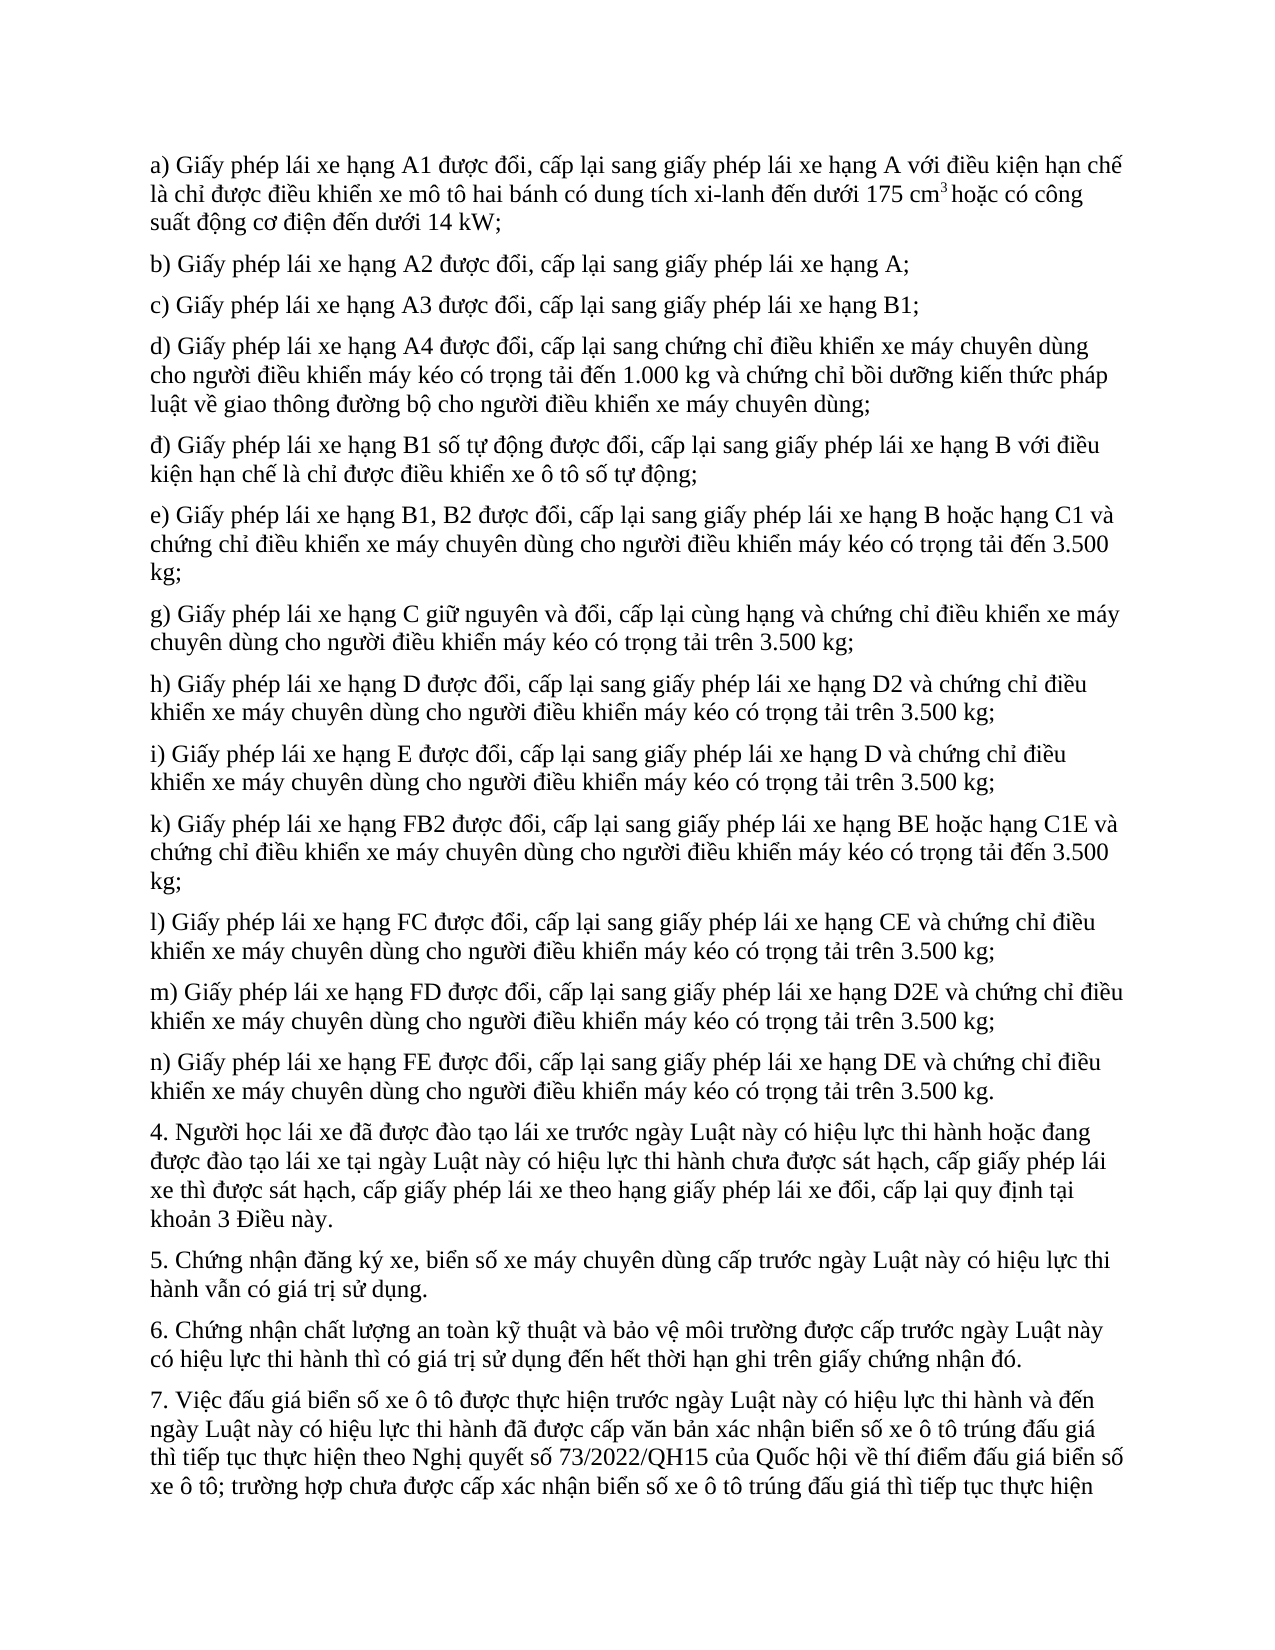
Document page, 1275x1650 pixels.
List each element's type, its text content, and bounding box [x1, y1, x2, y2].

text c) Giấy phép lái xe hạng A3 được đổi, cấp lại sang giấy phép lái xe hạng B1; [150, 290, 1125, 319]
text 4. Người học lái xe đã được đào tạo lái xe trước ngày Luật này có hiệu lực thi hành hoặc đang được đào tạo lái xe tại ngày Luật này có hiệu lực thi hành chưa được sát hạch, cấp giấy phép lái xe thì được sát hạch, cấp giấy phép lái xe theo hạng giấy phép lái xe đổi, cấp lại quy định tại khoản 3 Điều này. [150, 1117, 1125, 1232]
text i) Giấy phép lái xe hạng E được đổi, cấp lại sang giấy phép lái xe hạng D và chứng chỉ điều khiển xe máy chuyên dùng cho người điều khiển máy kéo có trọng tải trên 3.500 kg; [150, 739, 1125, 796]
text n) Giấy phép lái xe hạng FE được đổi, cấp lại sang giấy phép lái xe hạng DE và chứng chỉ điều khiển xe máy chuyên dùng cho người điều khiển máy kéo có trọng tải trên 3.500 kg. [150, 1047, 1125, 1105]
text g) Giấy phép lái xe hạng C giữ nguyên và đổi, cấp lại cùng hạng và chứng chỉ điều khiển xe máy chuyên dùng cho người điều khiển máy kéo có trọng tải trên 3.500 kg; [150, 599, 1125, 656]
text l) Giấy phép lái xe hạng FC được đổi, cấp lại sang giấy phép lái xe hạng CE và chứng chỉ điều khiển xe máy chuyên dùng cho người điều khiển máy kéo có trọng tải trên 3.500 kg; [150, 907, 1125, 965]
text k) Giấy phép lái xe hạng FB2 được đổi, cấp lại sang giấy phép lái xe hạng BE hoặc hạng C1E và chứng chỉ điều khiển xe máy chuyên dùng cho người điều khiển máy kéo có trọng tải đến 3.500 kg; [150, 809, 1125, 895]
text d) Giấy phép lái xe hạng A4 được đổi, cấp lại sang chứng chỉ điều khiển xe máy chuyên dùng cho người điều khiển máy kéo có trọng tải đến 1.000 kg và chứng chỉ bồi dưỡng kiến thức pháp luật về giao thông đường bộ cho người điều khiển xe máy chuyên dùng; [150, 331, 1125, 417]
text đ) Giấy phép lái xe hạng B1 số tự động được đổi, cấp lại sang giấy phép lái xe hạng B với điều kiện hạn chế là chỉ được điều khiển xe ô tô số tự động; [150, 430, 1125, 487]
text m) Giấy phép lái xe hạng FD được đổi, cấp lại sang giấy phép lái xe hạng D2E và chứng chỉ điều khiển xe máy chuyên dùng cho người điều khiển máy kéo có trọng tải trên 3.500 kg; [150, 977, 1125, 1035]
text a) Giấy phép lái xe hạng A1 được đổi, cấp lại sang giấy phép lái xe hạng A với điều kiện hạn chế là chỉ được điều khiển xe mô tô hai bánh có dung tích xi-lanh đến dưới 175 cm3 hoặc có công suất động cơ điện đến dưới 14 kW; [150, 150, 1125, 236]
text b) Giấy phép lái xe hạng A2 được đổi, cấp lại sang giấy phép lái xe hạng A; [150, 249, 1125, 277]
text e) Giấy phép lái xe hạng B1, B2 được đổi, cấp lại sang giấy phép lái xe hạng B hoặc hạng C1 và chứng chỉ điều khiển xe máy chuyên dùng cho người điều khiển máy kéo có trọng tải đến 3.500 kg; [150, 500, 1125, 586]
text 5. Chứng nhận đăng ký xe, biển số xe máy chuyên dùng cấp trước ngày Luật này có hiệu lực thi hành vẫn có giá trị sử dụng. [150, 1245, 1125, 1302]
text h) Giấy phép lái xe hạng D được đổi, cấp lại sang giấy phép lái xe hạng D2 và chứng chỉ điều khiển xe máy chuyên dùng cho người điều khiển máy kéo có trọng tải trên 3.500 kg; [150, 669, 1125, 726]
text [150, 1385, 1125, 1500]
text 6. Chứng nhận chất lượng an toàn kỹ thuật và bảo vệ môi trường được cấp trước ngày Luật này có hiệu lực thi hành thì có giá trị sử dụng đến hết thời hạn ghi trên giấy chứng nhận đó. [150, 1315, 1125, 1372]
